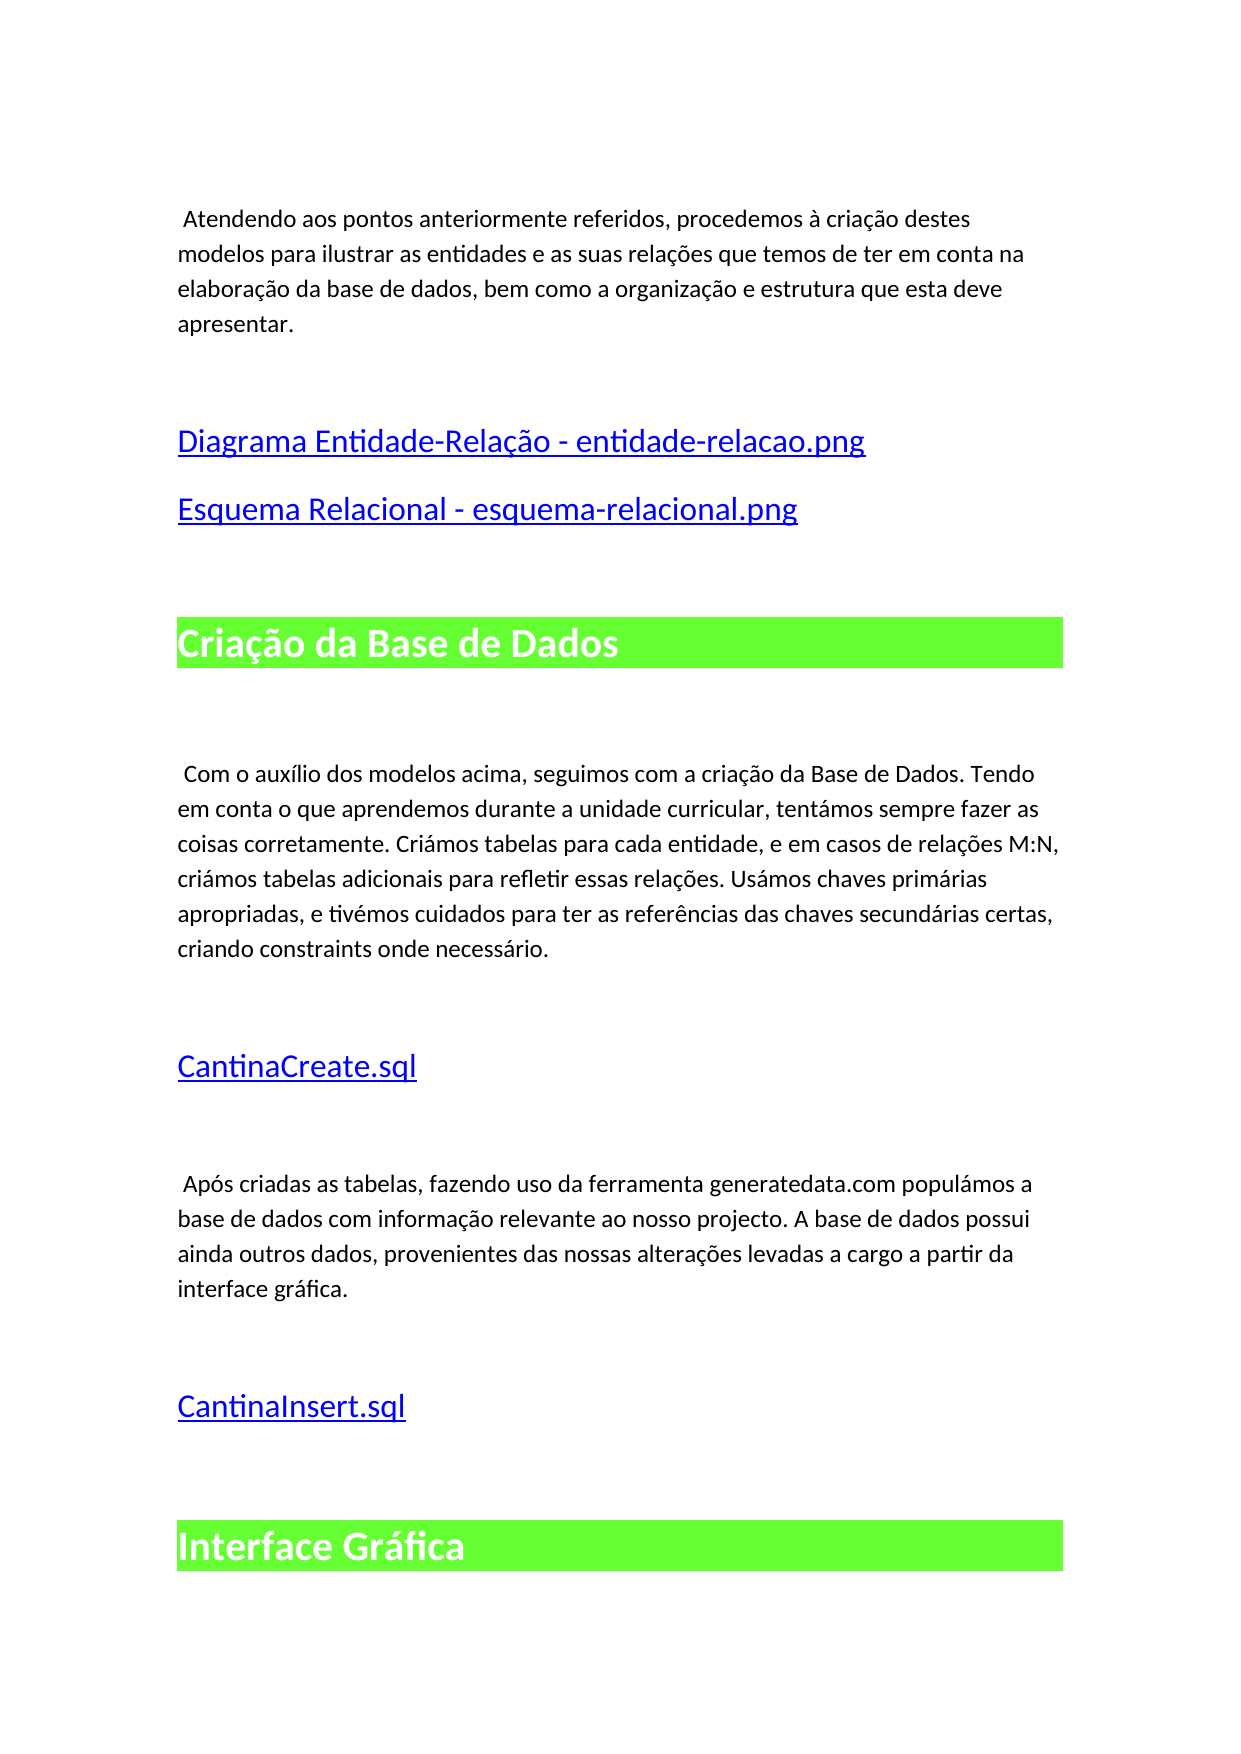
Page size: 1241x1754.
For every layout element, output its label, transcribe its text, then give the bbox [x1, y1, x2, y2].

text Criação da Base de Dados [177, 617, 1063, 668]
text Com o auxílio dos modelos acima, seguimos com a criação da Base de Dados. Tendo em conta o que aprendemos durante a unidade curricular, tentámos sempre fazer as coisas corretamente. Criámos tabelas para cada entidade, e em casos de relações M:N, criámos tabelas adicionais para refletir essas relações. Usámos chaves primárias apropriadas, e tivémos cuidados para ter as referências das chaves secundárias certas, criando constraints onde necessário. [177, 758, 1063, 964]
text CantinaCreate.sql [177, 1045, 1063, 1086]
text Esquema Relacional - esquema-relacional.png [177, 488, 1063, 528]
text Interface Gráfica [177, 1520, 1063, 1571]
text Diagrama Entidade-Relação - entidade-relacao.png [177, 420, 1063, 461]
text CantinaInsert.sql [177, 1385, 1063, 1426]
text Atendendo aos pontos anteriormente referidos, procedemos à criação destes modelos para ilustrar as entidades e as suas relações que temos de ter em conta na elaboração da base de dados, bem como a organização e estrutura que esta deve apresentar. [177, 203, 1063, 339]
text Após criadas as tabelas, fazendo uso da ferramenta generatedata.com populámos a base de dados com informação relevante ao nosso projecto. A base de dados possui ainda outros dados, provenientes das nossas alterações levadas a cargo a partir da interface gráfica. [177, 1168, 1063, 1304]
